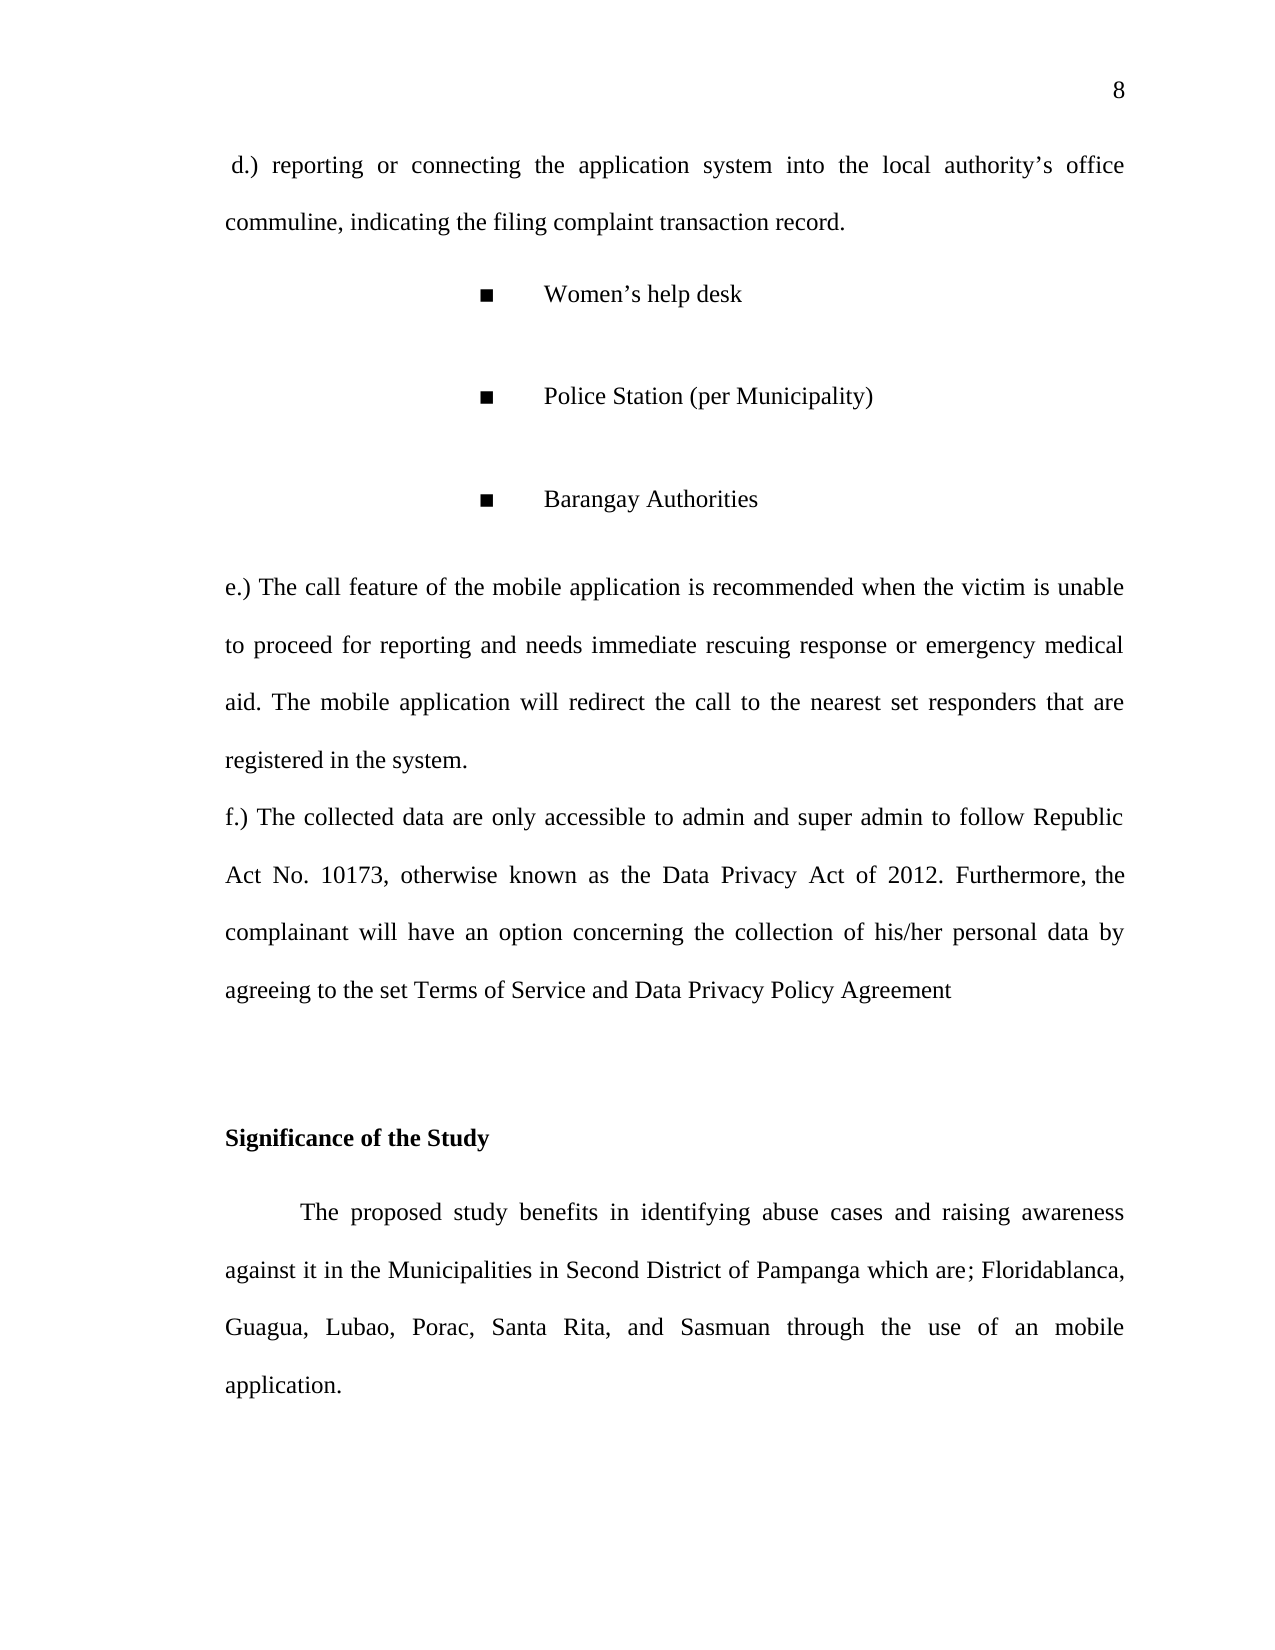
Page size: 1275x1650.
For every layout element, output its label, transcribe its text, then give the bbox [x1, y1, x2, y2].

list Barangay Authorities [478, 470, 1125, 521]
list Women’s help desk [478, 265, 1125, 316]
text The proposed study benefits in identifying abuse cases and raising awareness against it in the Municipalities in Second District of Pampanga which are; Floridablanca, Guagua, Lubao, Porac, Santa Rita, and Sasmuan through the use of an mobile application. [225, 1197, 1125, 1399]
text f.) The collected data are only accessible to admin and super admin to follow Republic Act No. 10173, otherwise known as the Data Privacy Act of 2012. Furthermore, the complainant will have an option concerning the collection of his/her personal data by agreeing to the set Terms of Service and Data Privacy Policy Agreement [225, 802, 1125, 1004]
list Police Station (per Municipality) [478, 367, 1125, 419]
text e.) The call feature of the mobile application is recommended when the victim is unable to proceed for reporting and needs immediate rescuing response or emergency medical aid. The mobile application will redirect the call to the nearest set responders that are registered in the system. [225, 572, 1125, 774]
text Significance of the Study [225, 1123, 1125, 1152]
text d.) reporting or connecting the application system into the local authority’s office commuline, indicating the filing complaint transaction record. [225, 179, 1125, 236]
